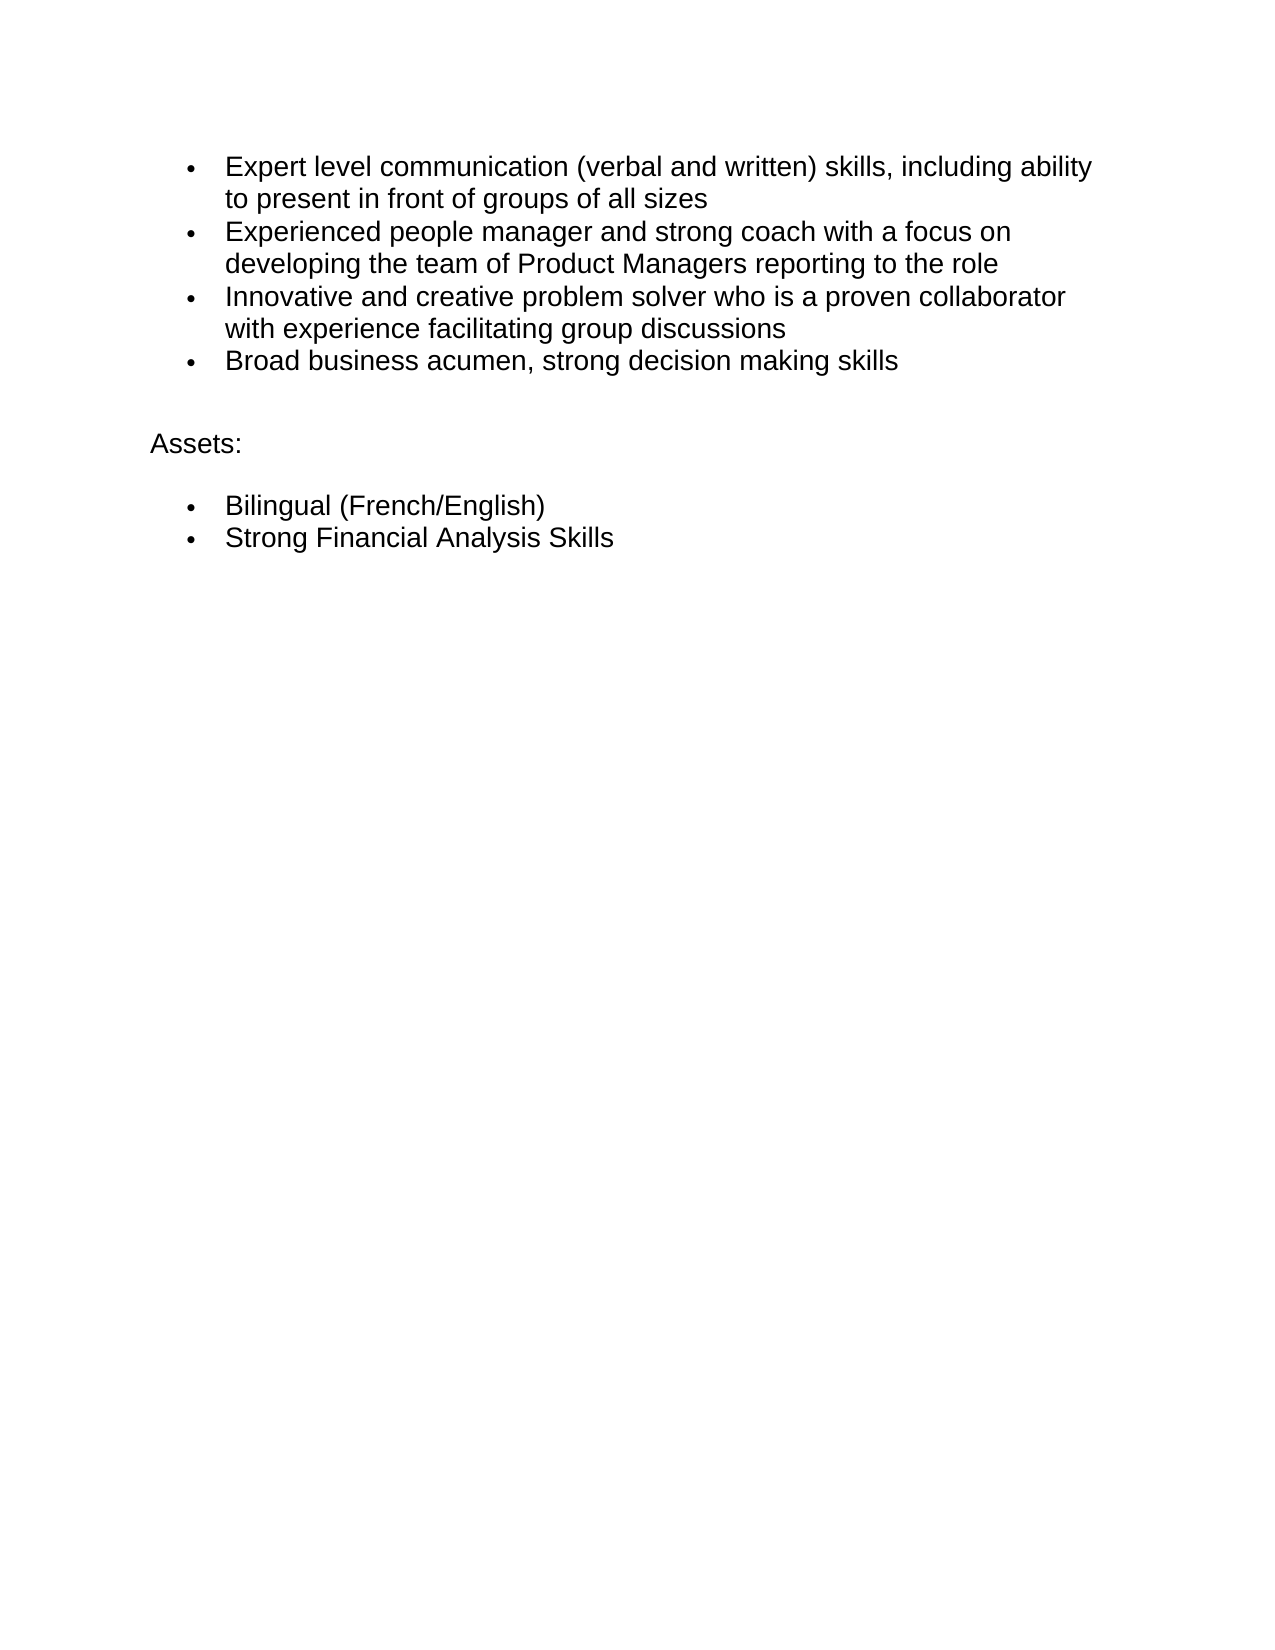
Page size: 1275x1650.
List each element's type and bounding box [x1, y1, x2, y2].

table_header [150, 150, 1125, 605]
